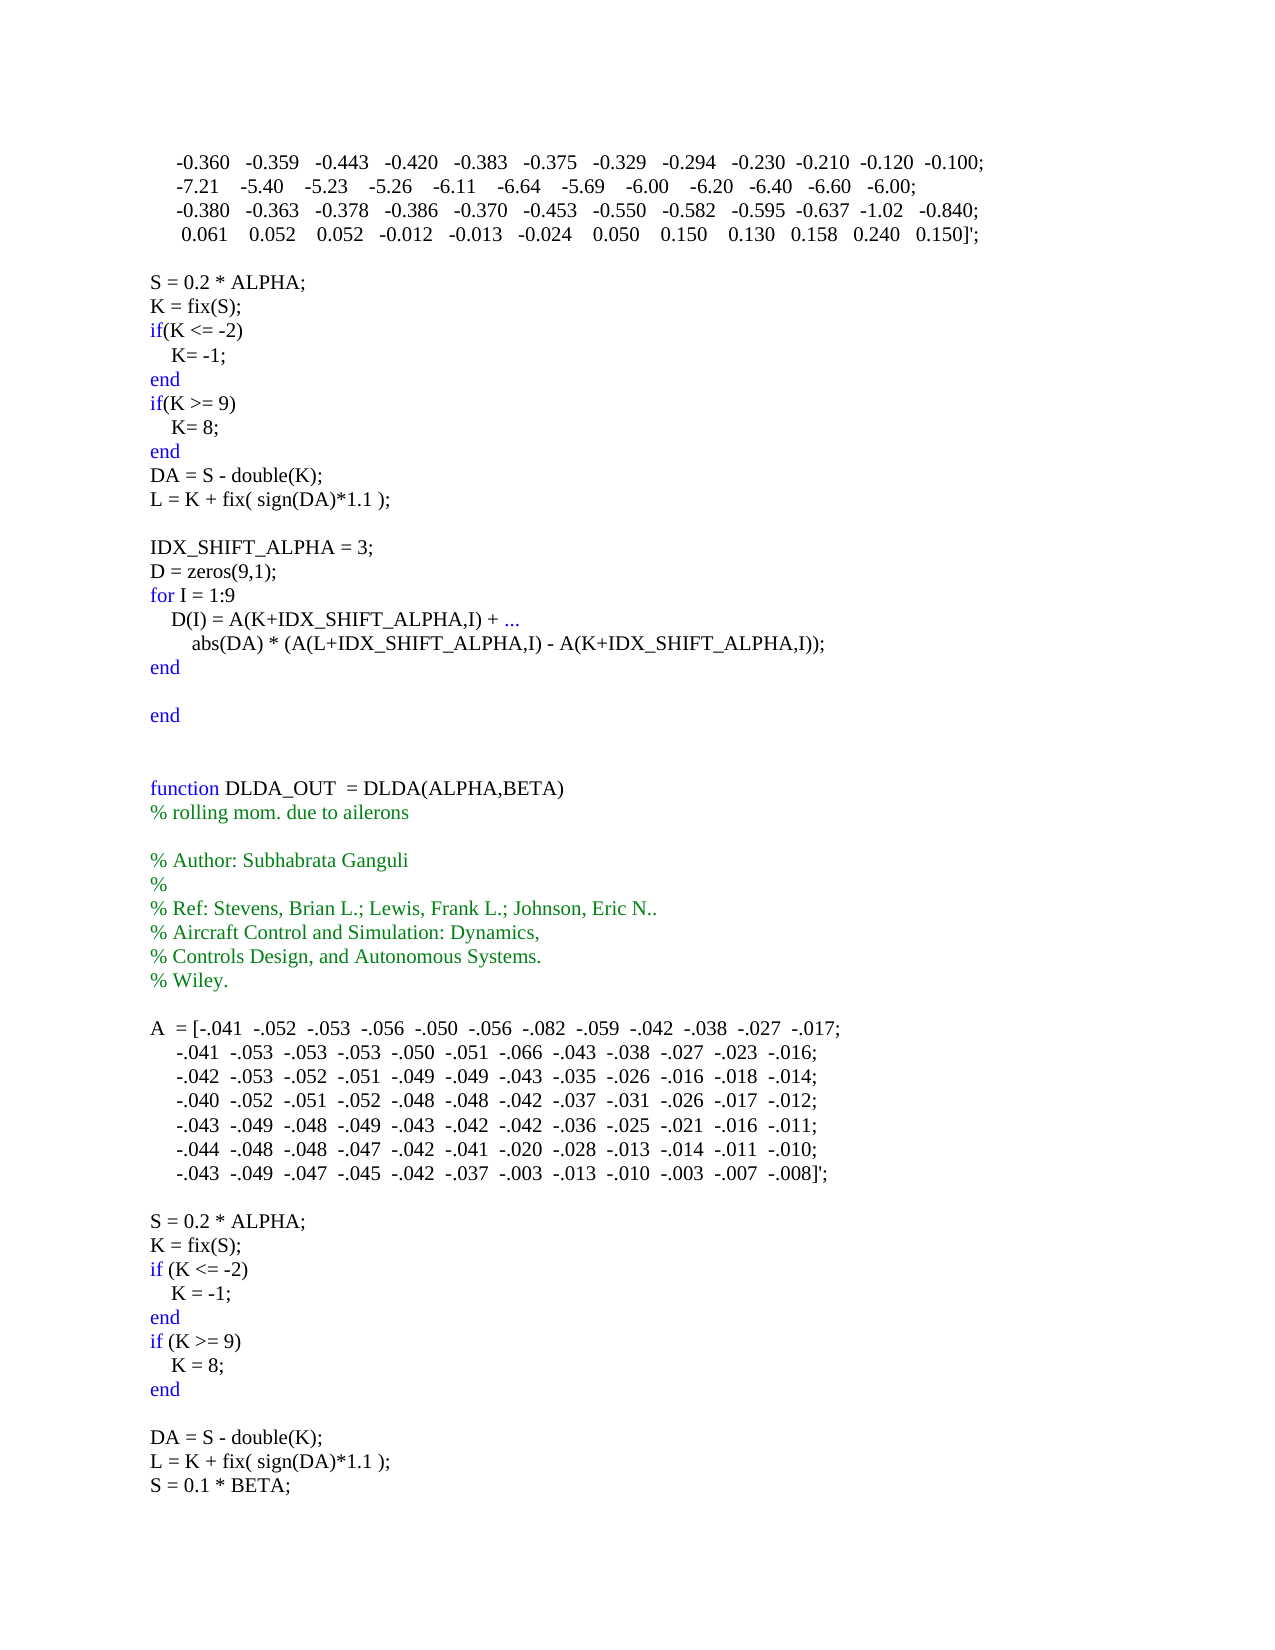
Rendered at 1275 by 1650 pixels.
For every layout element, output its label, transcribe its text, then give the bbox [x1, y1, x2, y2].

text -.040 -.052 -.051 -.052 -.048 -.048 -.042 -.037 -.031 -.026 -.017 -.012; [150, 1088, 1125, 1112]
text % Controls Design, and Autonomous Systems. [150, 944, 1125, 968]
text K= -1; [150, 342, 1125, 367]
text S = 0.2 * ALPHA; [150, 1209, 1125, 1233]
text end [150, 703, 1125, 727]
text IDX_SHIFT_ALPHA = 3; [150, 535, 1125, 559]
text K= 8; [150, 415, 1125, 439]
text -.044 -.048 -.048 -.047 -.042 -.041 -.020 -.028 -.013 -.014 -.011 -.010; [150, 1137, 1125, 1161]
text if(K <= -2) [150, 318, 1125, 342]
text if (K >= 9) [150, 1329, 1125, 1353]
text D(I) = A(K+IDX_SHIFT_ALPHA,I) + ... [150, 607, 1125, 631]
text K = 8; [150, 1353, 1125, 1377]
text end [150, 1377, 1125, 1401]
text 0.061 0.052 0.052 -0.012 -0.013 -0.024 0.050 0.150 0.130 0.158 0.240 0.150]'; [150, 222, 1125, 246]
text D = zeros(9,1); [150, 559, 1125, 583]
text L = K + fix( sign(DA)*1.1 ); [150, 1449, 1125, 1473]
text end [150, 1305, 1125, 1329]
text end [150, 439, 1125, 463]
text K = fix(S); [150, 1233, 1125, 1257]
text -0.360 -0.359 -0.443 -0.420 -0.383 -0.375 -0.329 -0.294 -0.230 -0.210 -0.120 -0.100; [150, 150, 1125, 174]
text % Ref: Stevens, Brian L.; Lewis, Frank L.; Johnson, Eric N.. [150, 896, 1125, 920]
text if(K >= 9) [150, 391, 1125, 415]
text abs(DA) * (A(L+IDX_SHIFT_ALPHA,I) - A(K+IDX_SHIFT_ALPHA,I)); [150, 631, 1125, 655]
text A = [-.041 -.052 -.053 -.056 -.050 -.056 -.082 -.059 -.042 -.038 -.027 -.017; [150, 1016, 1125, 1040]
text K = -1; [150, 1281, 1125, 1305]
text -.043 -.049 -.048 -.049 -.043 -.042 -.042 -.036 -.025 -.021 -.016 -.011; [150, 1112, 1125, 1137]
text DA = S - double(K); [150, 463, 1125, 487]
text % [150, 872, 1125, 896]
text K = fix(S); [150, 294, 1125, 318]
text function DLDA_OUT = DLDA(ALPHA,BETA) [150, 776, 1125, 800]
text for I = 1:9 [150, 583, 1125, 607]
text % rolling mom. due to ailerons [150, 800, 1125, 824]
text S = 0.1 * BETA; [150, 1473, 1125, 1497]
text % Aircraft Control and Simulation: Dynamics, [150, 920, 1125, 944]
text -.041 -.053 -.053 -.053 -.050 -.051 -.066 -.043 -.038 -.027 -.023 -.016; [150, 1040, 1125, 1064]
text -.043 -.049 -.047 -.045 -.042 -.037 -.003 -.013 -.010 -.003 -.007 -.008]'; [150, 1161, 1125, 1185]
text % Wiley. [150, 968, 1125, 992]
text -7.21 -5.40 -5.23 -5.26 -6.11 -6.64 -5.69 -6.00 -6.20 -6.40 -6.60 -6.00; [150, 174, 1125, 198]
text end [150, 655, 1125, 679]
text DA = S - double(K); [150, 1425, 1125, 1449]
text S = 0.2 * ALPHA; [150, 270, 1125, 294]
text -.042 -.053 -.052 -.051 -.049 -.049 -.043 -.035 -.026 -.016 -.018 -.014; [150, 1064, 1125, 1088]
text if (K <= -2) [150, 1257, 1125, 1281]
text L = K + fix( sign(DA)*1.1 ); [150, 487, 1125, 511]
text % Author: Subhabrata Ganguli [150, 848, 1125, 872]
text end [150, 367, 1125, 391]
text -0.380 -0.363 -0.378 -0.386 -0.370 -0.453 -0.550 -0.582 -0.595 -0.637 -1.02 -0.840; [150, 198, 1125, 222]
